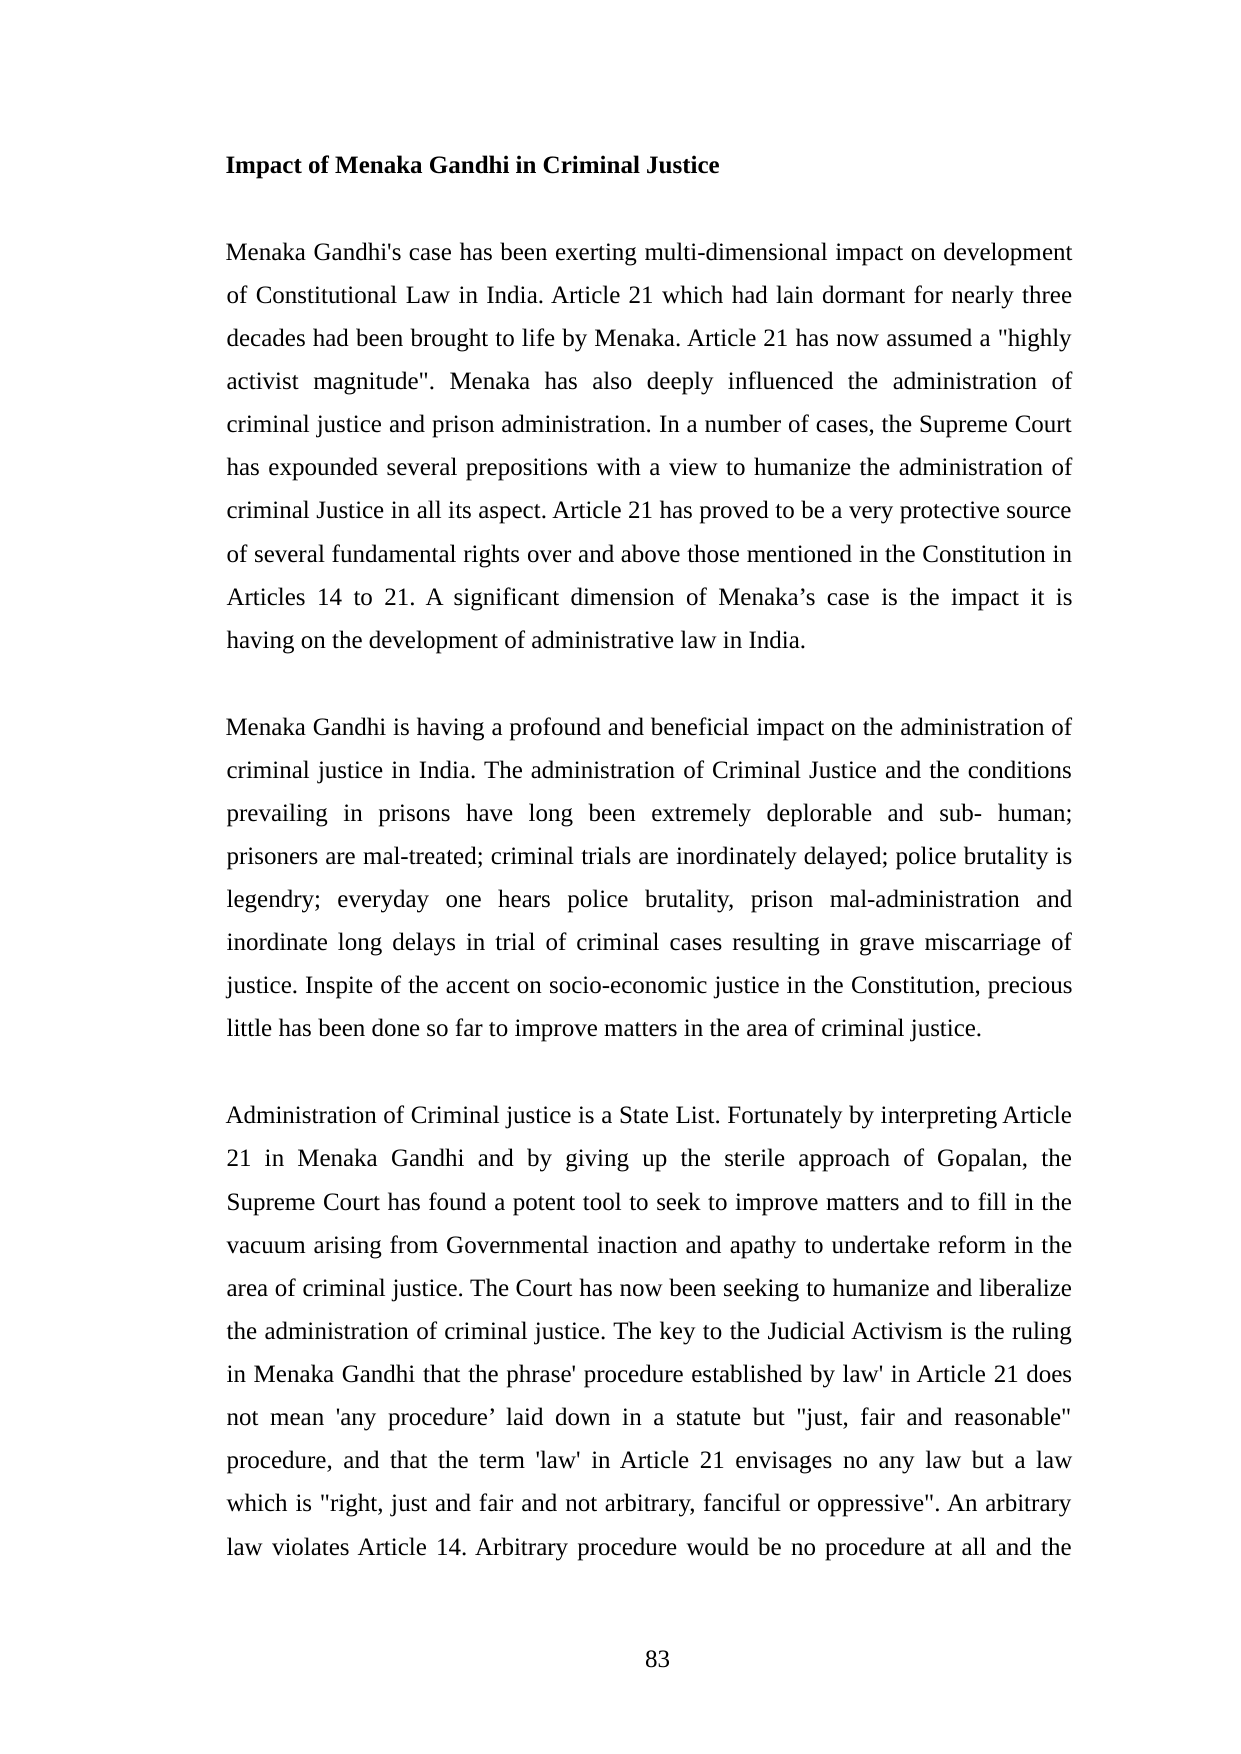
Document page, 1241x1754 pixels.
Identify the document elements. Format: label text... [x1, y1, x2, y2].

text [225, 1100, 1073, 1560]
subtitle Impact of Menaka Gandhi in Criminal Justice [225, 150, 1090, 179]
text Menaka Gandhi is having a profound and beneficial impact on the administration of criminal justice in India. The administration of Criminal Justice and the conditions prevailing in prisons have long been extremely deplorable and sub- human; prisoners are mal-treated; criminal trials are inordinately delayed; police brutality is legendry; everyday one hears police brutality, prison mal-administration and inordinate long delays in trial of criminal cases resulting in grave miscarriage of justice. Inspite of the accent on socio-economic justice in the Constitution, precious little has been done so far to improve matters in the area of criminal justice. [225, 712, 1073, 1042]
text Menaka Gandhi's case has been exerting multi-dimensional impact on development of Constitutional Law in India. Article 21 which had lain dormant for nearly three decades had been brought to life by Menaka. Article 21 has now assumed a "highly activist magnitude". Menaka has also deeply influenced the administration of criminal justice and prison administration. In a number of cases, the Supreme Court has expounded several prepositions with a view to humanize the administration of criminal Justice in all its aspect. Article 21 has proved to be a very protective source of several fundamental rights over and above those mentioned in the Constitution in Articles 14 to 21. A significant dimension of Menaka’s case is the impact it is having on the development of administrative law in India. [225, 237, 1073, 654]
